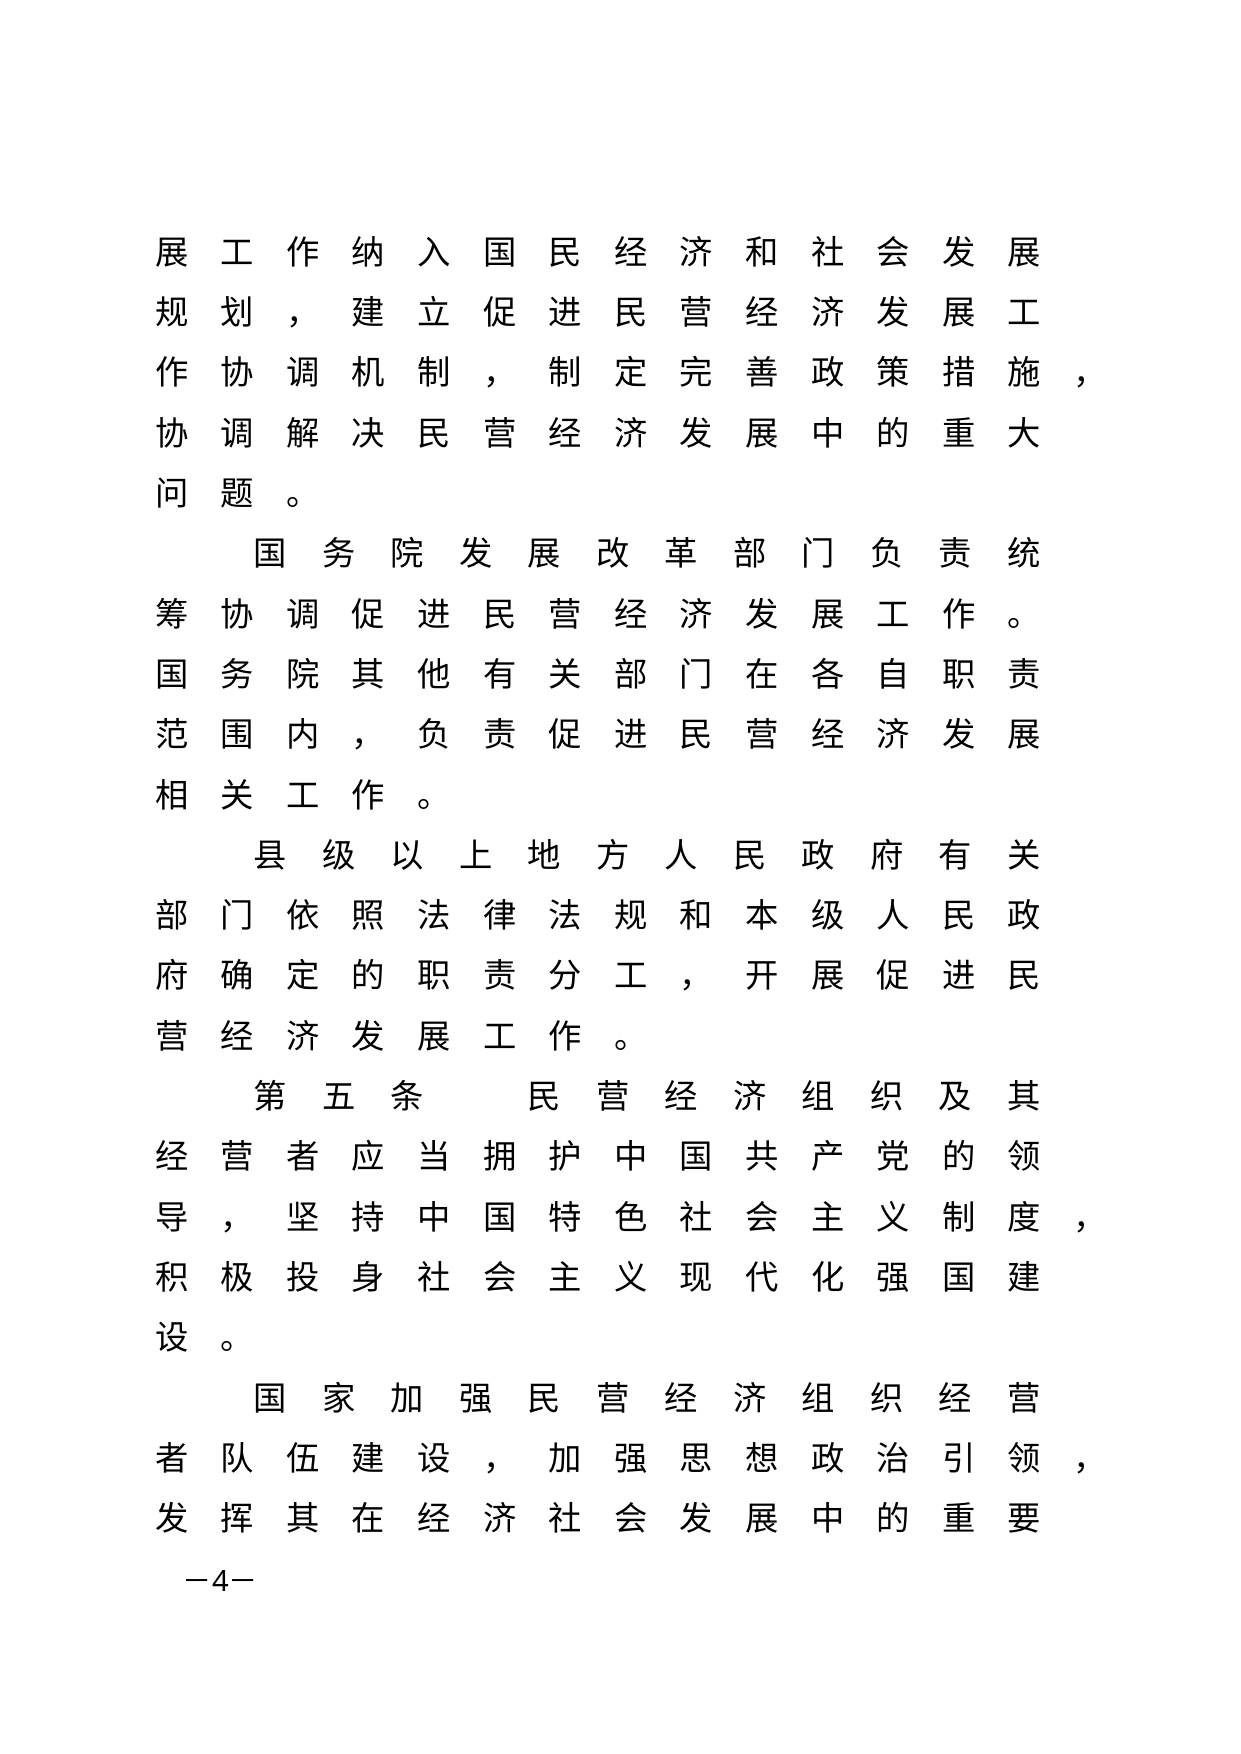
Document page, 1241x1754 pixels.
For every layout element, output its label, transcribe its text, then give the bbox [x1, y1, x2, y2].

text 国务院发展改革部门负责统筹协调促进民营经济发展工作。国务院其他有关部门在各自职责范围内，负责促进民营经济发展相关工作。 [155, 521, 1073, 823]
text 县级以上地方人民政府有关部门依照法律法规和本级人民政府确定的职责分工，开展促进民营经济发展工作。 [155, 823, 1073, 1064]
text 国家加强民营经济组织经营者队伍建设，加强思想政治引领，发挥其在经济社会发展中的重要作用；培育和弘扬企业家精神，引导民营经济组织经营者践行社会主义核心价值观，爱国敬业、守法经营、创业创新、回报社会，坚定做中国特色社会主义的建设者、中国式现代化的促进者。 [155, 1365, 1073, 1546]
text 第五条 民营经济组织及其经营者应当拥护中国共产党的领导，坚持中国特色社会主义制度，积极投身社会主义现代化强国建设。 [155, 1064, 1073, 1365]
text 第四条 国务院和县级以上地方人民政府将促进民营经济发展工作纳入国民经济和社会发展规划，建立促进民营经济发展工作协调机制，制定完善政策措施，协调解决民营经济发展中的重大问题。 [155, 219, 1073, 521]
